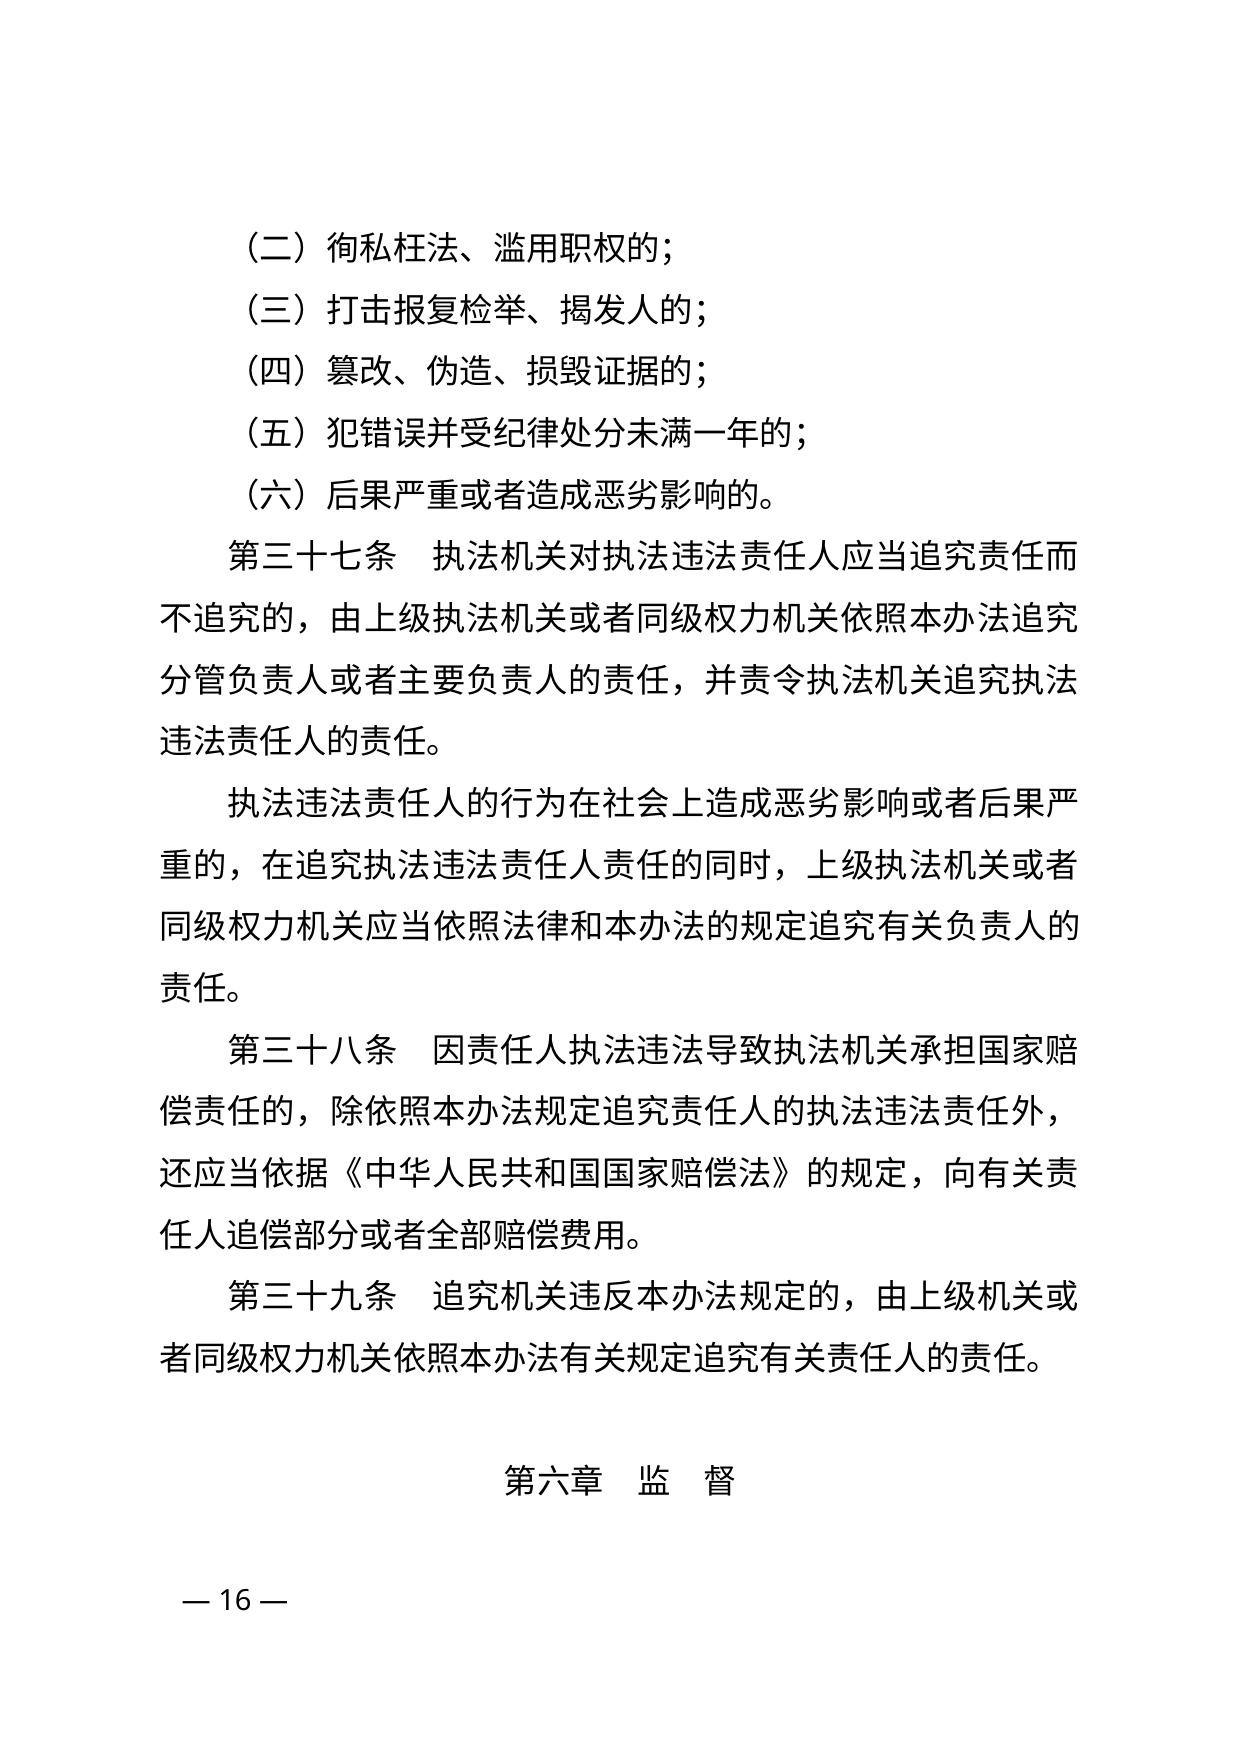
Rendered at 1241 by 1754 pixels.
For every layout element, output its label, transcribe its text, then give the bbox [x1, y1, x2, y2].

text （六）后果严重或者造成恶劣影响的。 [159, 458, 1081, 519]
text 第三十七条 执法机关对执法违法责任人应当追究责任而不追究的，由上级执法机关或者同级权力机关依照本办法追究分管负责人或者主要负责人的责任，并责令执法机关追究执法违法责任人的责任。 [159, 519, 1081, 766]
text （四）篡改、伪造、损毁证据的； [159, 334, 1081, 396]
text 第三十八条 因责任人执法违法导致执法机关承担国家赔偿责任的，除依照本办法规定追究责任人的执法违法责任外，还应当依据《中华人民共和国国家赔偿法》的规定，向有关责任人追偿部分或者全部赔偿费用。 [159, 1013, 1081, 1259]
text （五）犯错误并受纪律处分未满一年的； [159, 396, 1081, 458]
text 第六章 监 督 [159, 1444, 1081, 1506]
text 执法违法责任人的行为在社会上造成恶劣影响或者后果严重的，在追究执法违法责任人责任的同时，上级执法机关或者同级权力机关应当依照法律和本办法的规定追究有关负责人的责任。 [159, 766, 1081, 1013]
text （三）打击报复检举、揭发人的； [159, 273, 1081, 334]
text （二）徇私枉法、滥用职权的； [159, 211, 1081, 273]
text 第三十九条 追究机关违反本办法规定的，由上级机关或者同级权力机关依照本办法有关规定追究有关责任人的责任。 [159, 1259, 1081, 1383]
